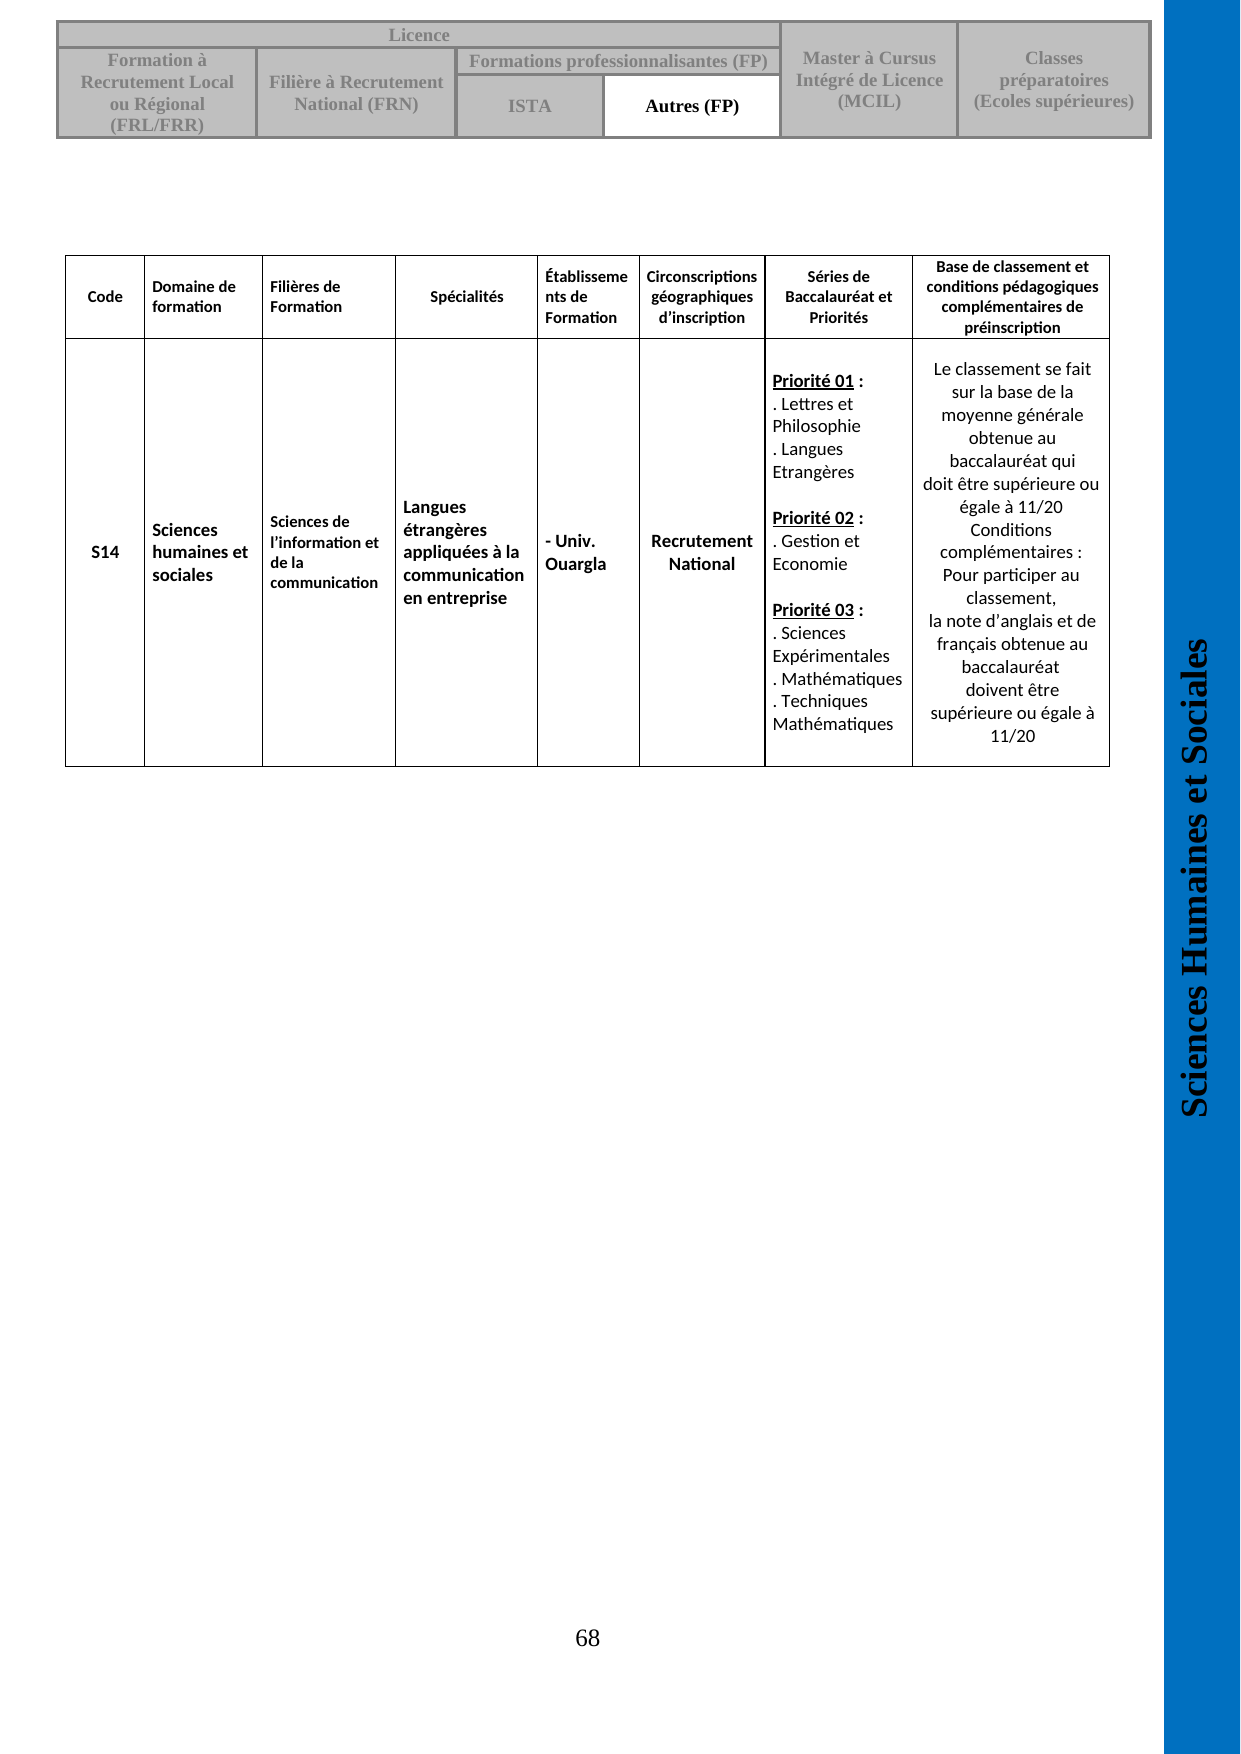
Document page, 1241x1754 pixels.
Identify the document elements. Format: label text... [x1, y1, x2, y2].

table_header Séries de Baccalauréat et Priorités [766, 256, 912, 337]
table_header Filières de Formation [263, 256, 395, 337]
table_header Établissements de Formation [538, 256, 639, 337]
table_header Spécialités [396, 256, 537, 337]
table_header Circonscriptions géographiques d’inscription [640, 256, 764, 337]
table_cell Sciences humaines et sociales [145, 339, 262, 766]
table_cell Langues étrangères appliquées à la communication en entreprise [396, 339, 537, 766]
table_cell Sciences de l’information et de la communication [263, 339, 395, 766]
table_cell Recrutement National [640, 339, 764, 766]
table_header Base de classement et conditions pédagogiques complémentaires de préinscription [913, 256, 1109, 337]
table_header Domaine de formation [145, 256, 262, 337]
table_cell Le classement se fait sur la base de la moyenne générale obtenue au baccalauréat qui doit être supérieure ou égale à 11/20 Conditions complémentaires : Pour participer au classement, la note d’anglais et de français obtenue au baccalauréat doivent être supérieure ou égale à 11/20 [913, 339, 1109, 766]
table_cell Priorité 01 : . Lettres et Philosophie . Langues Etrangères Priorité 02 : . Gestion et Economie Priorité 03 : . Sciences Expérimentales . Mathématiques . Techniques Mathématiques [766, 339, 912, 766]
table_cell S14 [66, 339, 144, 766]
table_header Code [66, 256, 144, 337]
table_cell - Univ. Ouargla [538, 339, 639, 766]
